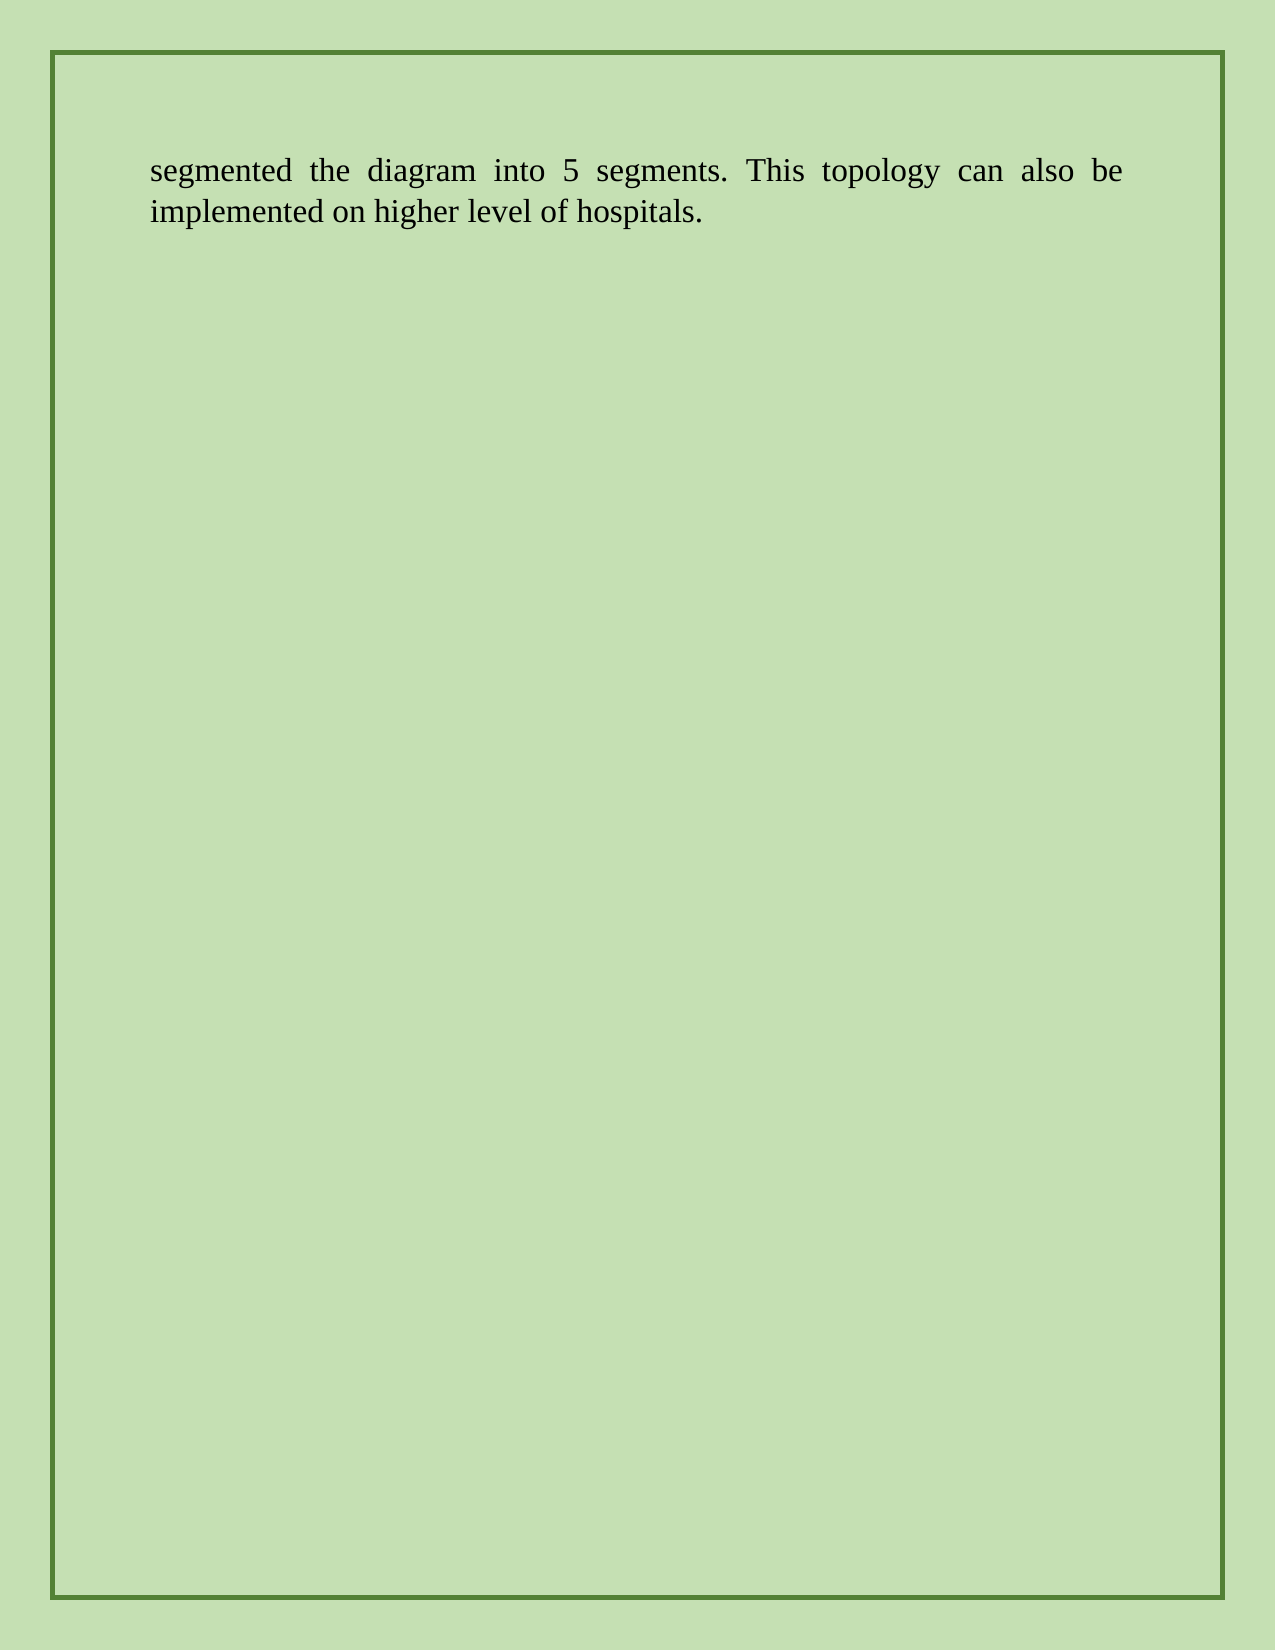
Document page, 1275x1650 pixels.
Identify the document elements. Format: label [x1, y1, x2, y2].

text [150, 150, 1125, 230]
